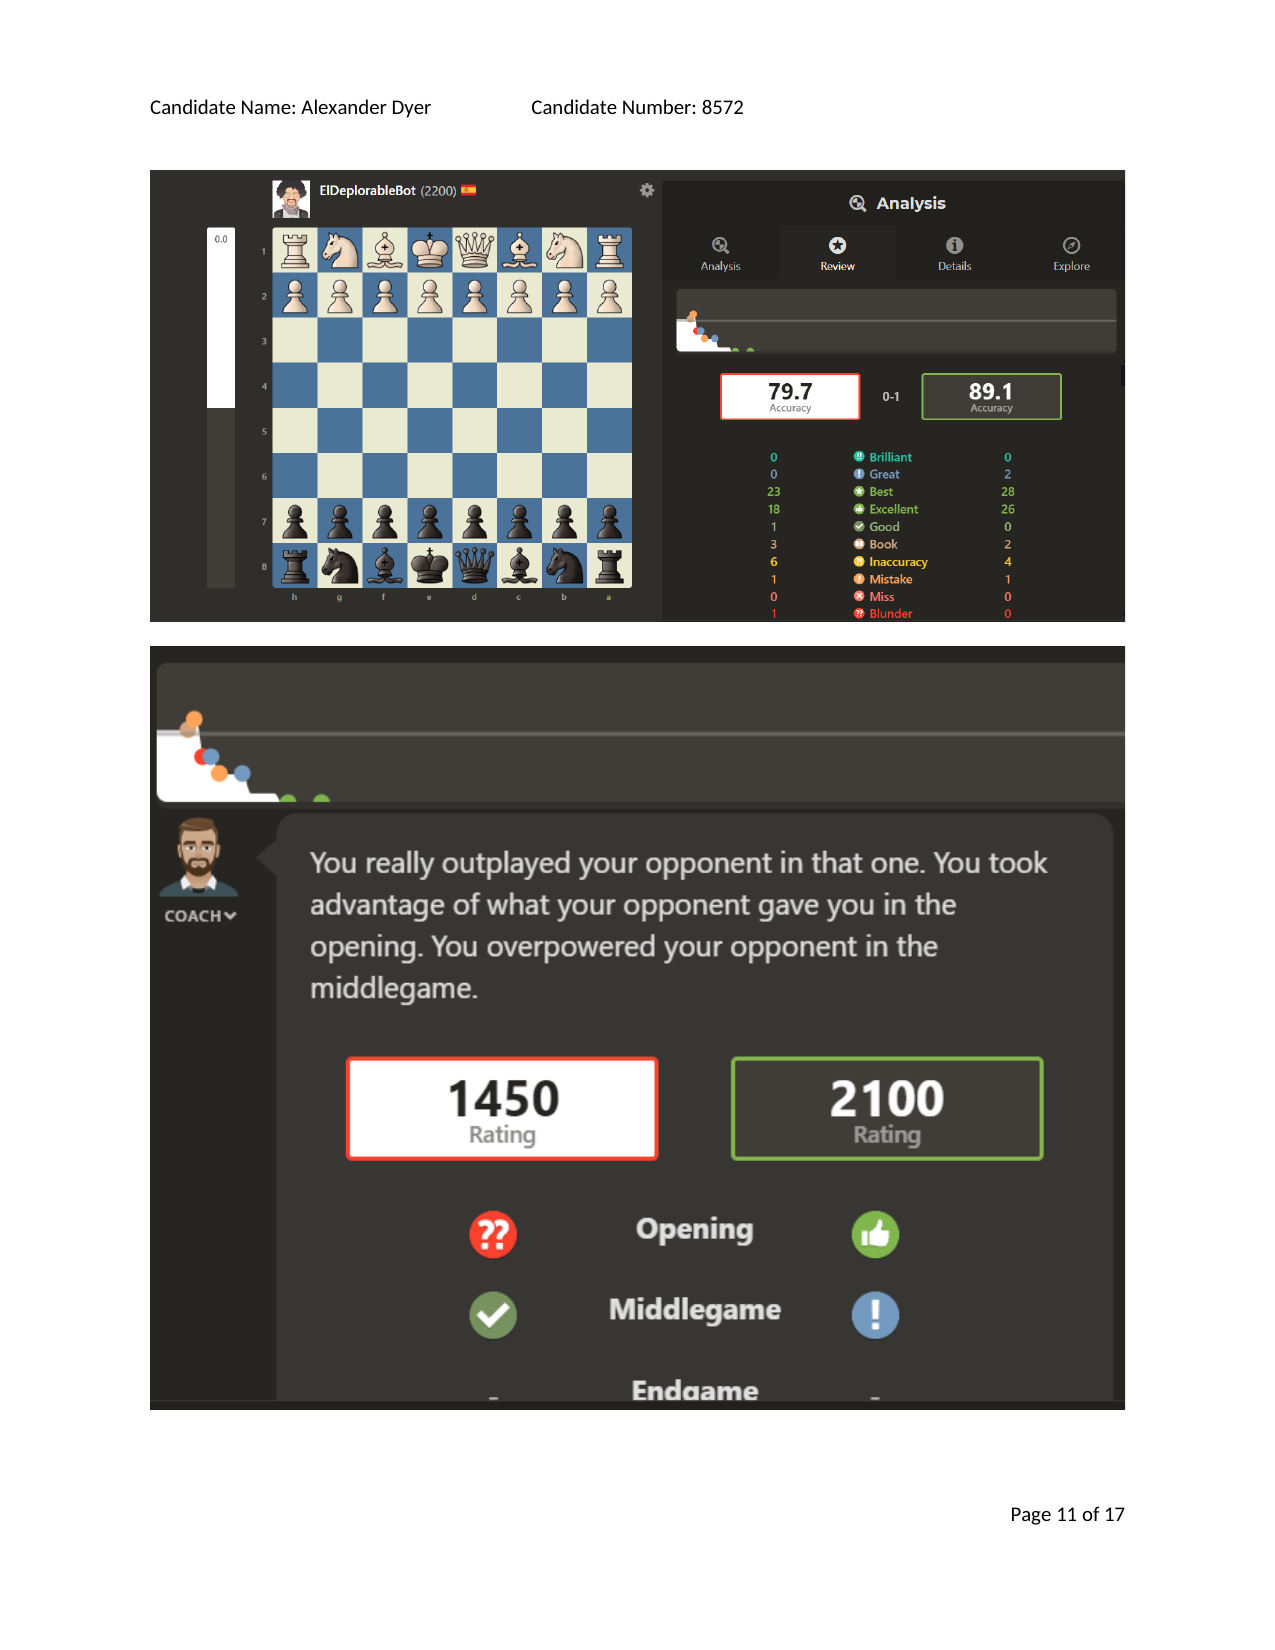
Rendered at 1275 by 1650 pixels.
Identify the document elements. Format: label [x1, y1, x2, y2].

picture [150, 646, 1125, 1410]
picture [150, 170, 1125, 622]
